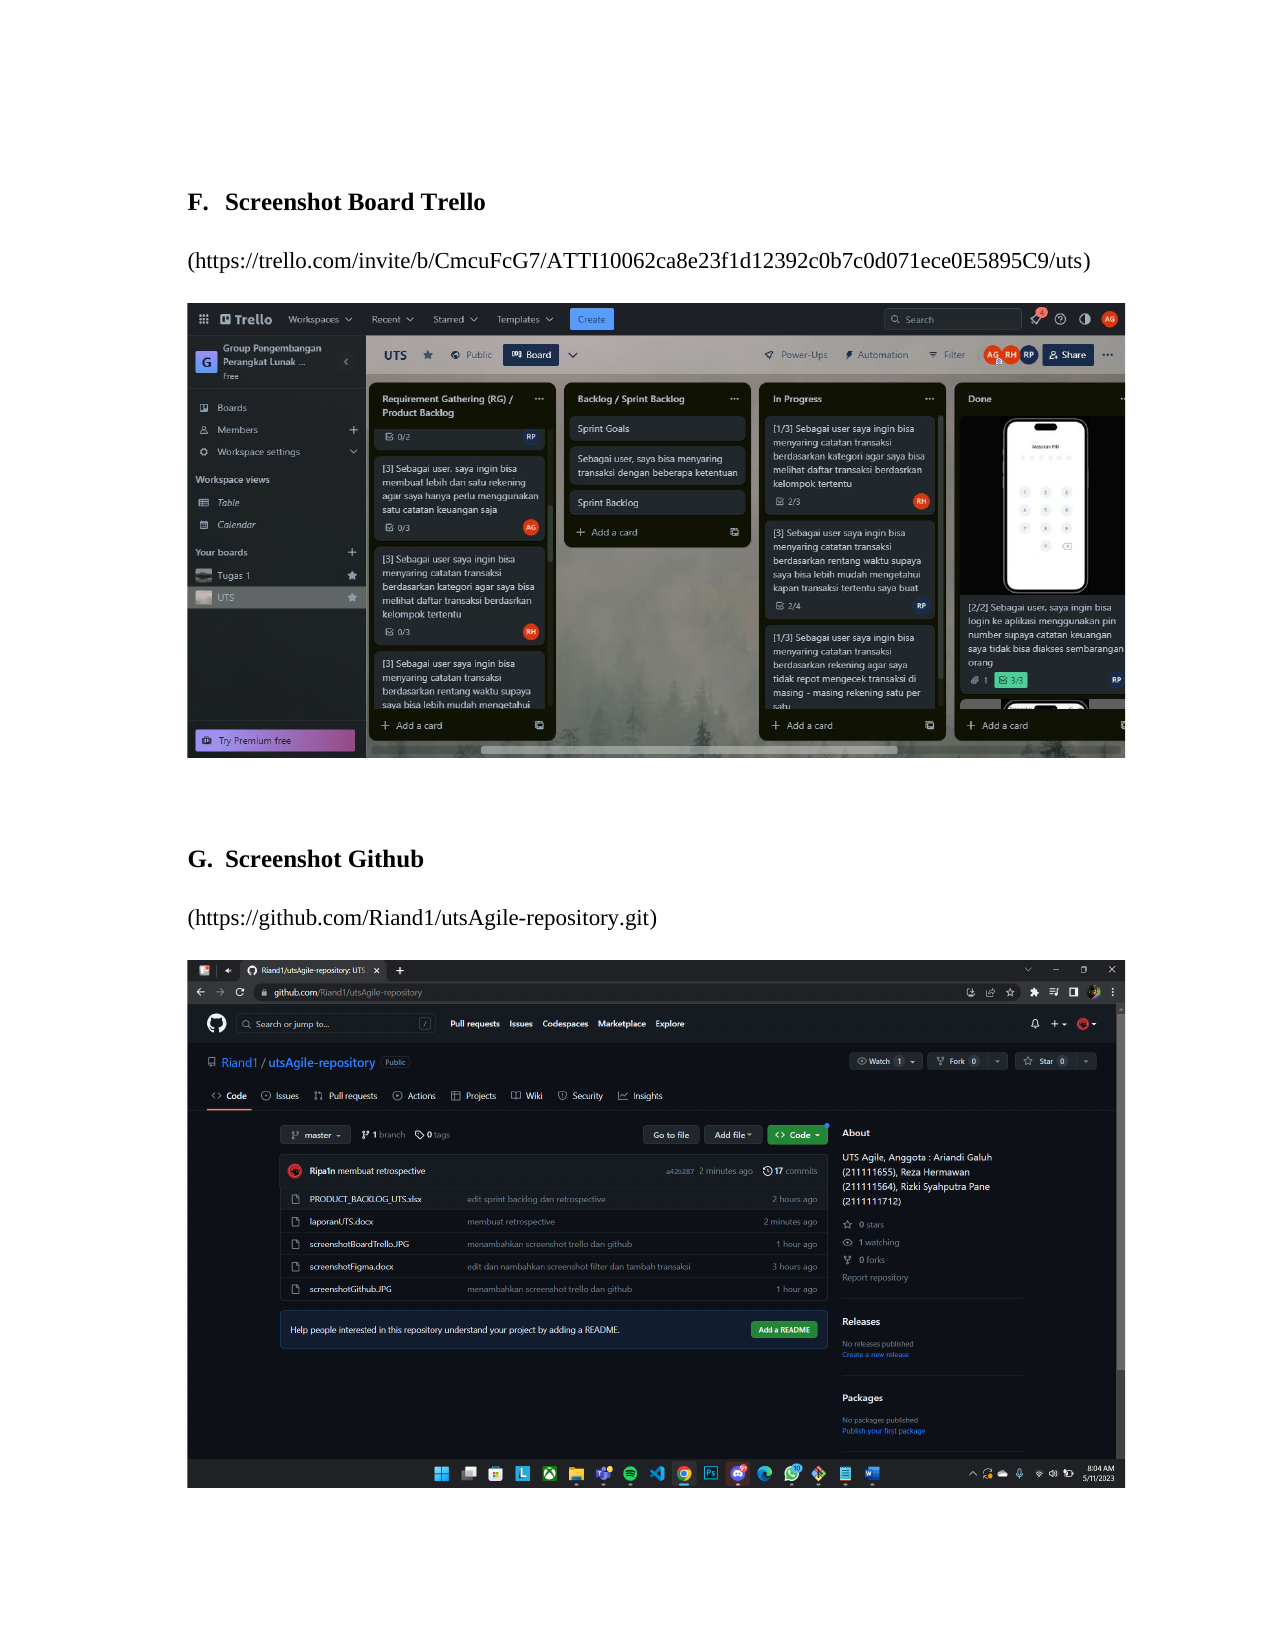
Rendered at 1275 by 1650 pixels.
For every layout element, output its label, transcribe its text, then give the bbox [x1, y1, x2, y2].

list Screenshot Github [187, 844, 1125, 873]
picture [187, 960, 1125, 1488]
text (https://github.com/Riand1/utsAgile-repository.git) [187, 904, 1125, 931]
picture [187, 303, 1125, 758]
list Screenshot Board Trello [187, 187, 1125, 216]
text (https://trello.com/invite/b/CmcuFcG7/ATTI10062ca8e23f1d12392c0b7c0d071ece0E5895C9/uts) [187, 247, 1125, 273]
